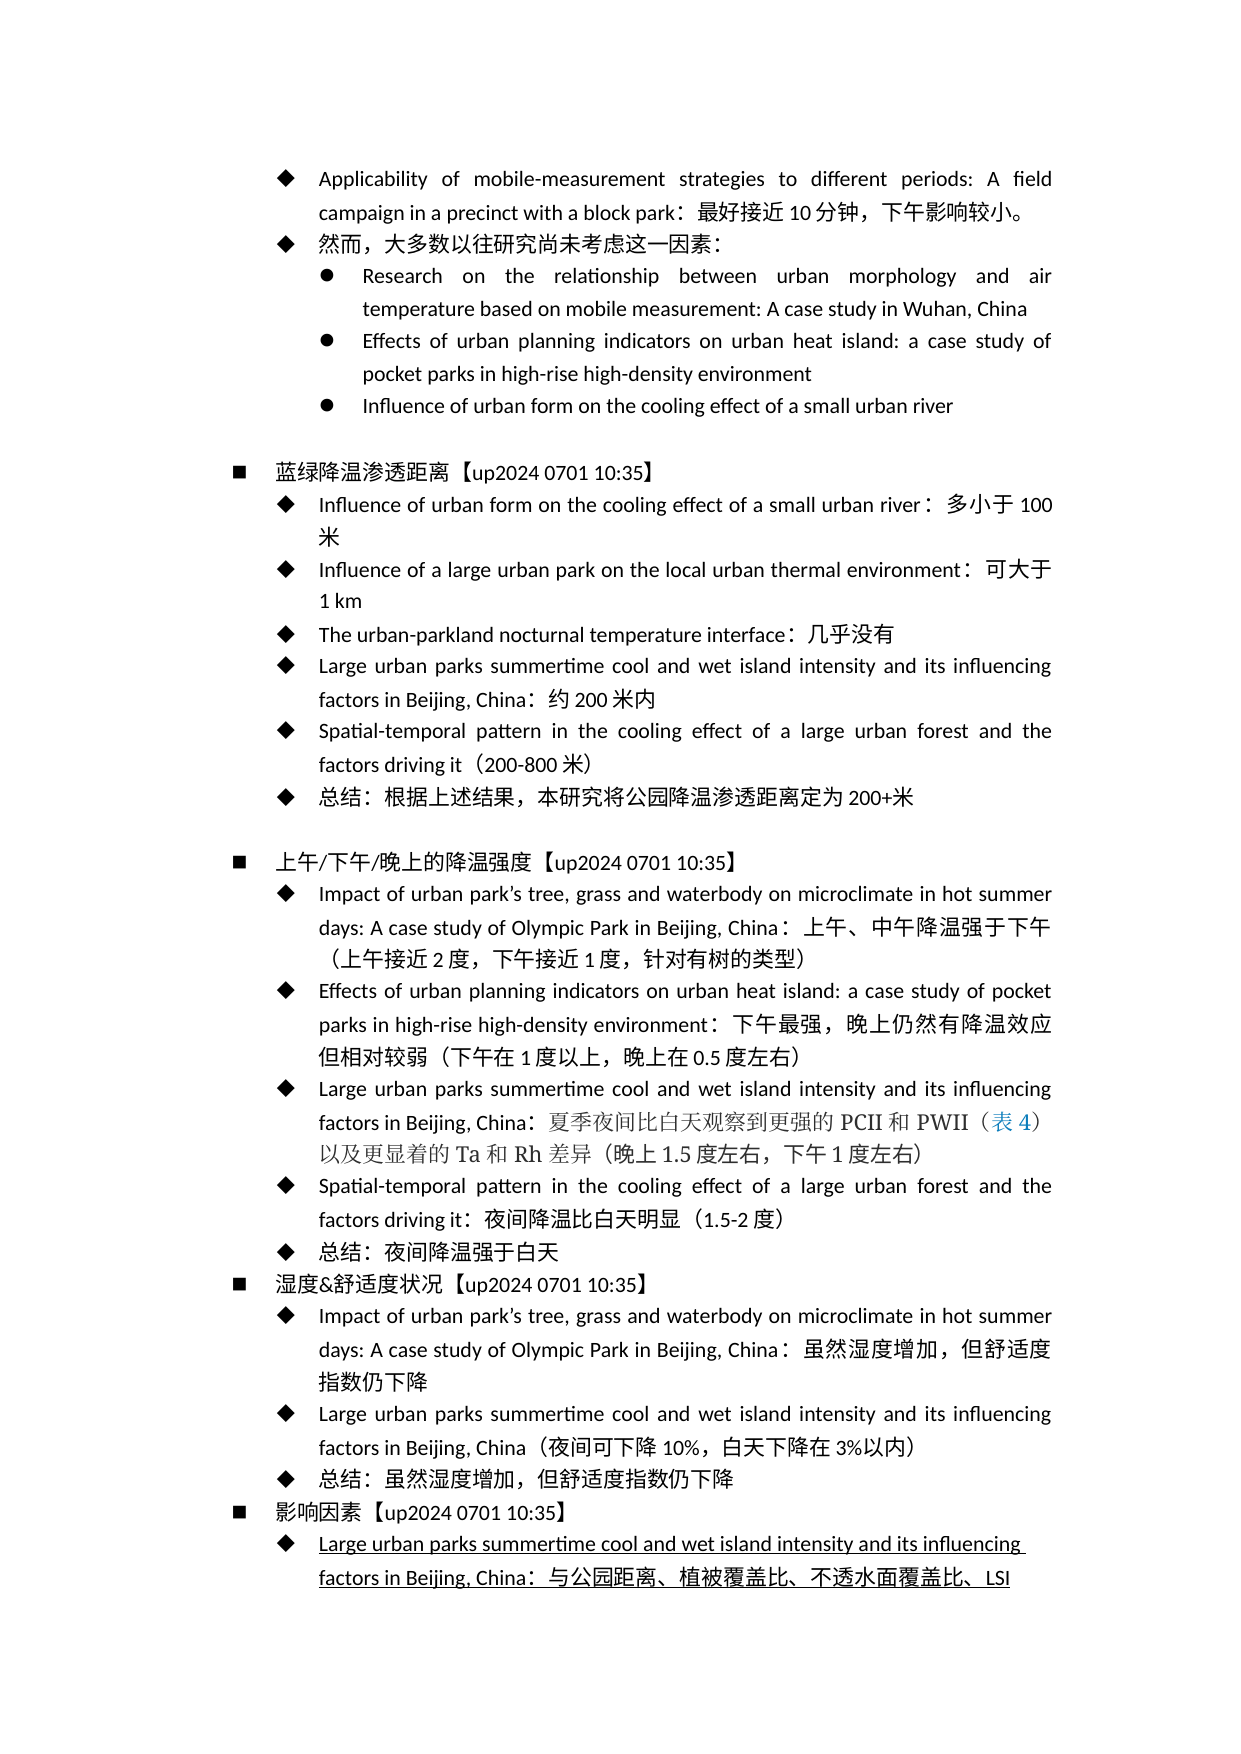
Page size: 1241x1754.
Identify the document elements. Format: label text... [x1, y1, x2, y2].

list Applicability of mobile-measurement strategies to different periods: A field campaign in a precinct with a block park：最好接近10分钟，下午影响较小。 [275, 162, 1053, 227]
list 上午/下午/晚上的降温强度【up2024 0701 10:35】 [231, 844, 1053, 877]
list Influence of a large urban park on the local urban thermal environment：可大于1 km [275, 552, 1053, 617]
list Effects of urban planning indicators on urban heat island: a case study of pocket parks in high-rise high-density environment [319, 324, 1053, 389]
list 然而，大多数以往研究尚未考虑这一因素： [275, 227, 1053, 259]
list 总结：夜间降温强于白天 [275, 1234, 1053, 1267]
list Large urban parks summertime cool and wet island intensity and its influencing factors in Beijing, China（夜间可下降10%，白天下降在3%以内） [275, 1397, 1053, 1462]
list Large urban parks summertime cool and wet island intensity and its influencing factors in Beijing, China：约200米内 [275, 649, 1053, 714]
list Spatial-temporal pattern in the cooling effect of a large urban forest and the factors driving it：夜间降温比白天明显（1.5-2度） [275, 1169, 1053, 1234]
list Effects of urban planning indicators on urban heat island: a case study of pocket parks in high-rise high-density environment：下午最强，晚上仍然有降温效应，但相对较弱（下午在1度以上，晚上在0.5度左右） [275, 974, 1053, 1072]
list 总结：根据上述结果，本研究将公园降温渗透距离定为200+米 [275, 779, 1053, 812]
list 湿度&舒适度状况【up2024 0701 10:35】 [231, 1267, 1053, 1299]
list Research on the relationship between urban morphology and air temperature based on mobile measurement: A case study in Wuhan, China [319, 259, 1053, 324]
list Influence of urban form on the cooling effect of a small urban river [319, 389, 1053, 422]
list The urban-parkland nocturnal temperature interface：几乎没有 [275, 617, 1053, 649]
list 总结：虽然湿度增加，但舒适度指数仍下降 [275, 1462, 1053, 1494]
list Large urban parks summertime cool and wet island intensity and its influencing factors in Beijing, China：夏季夜间比白天观察到更强的 PCII 和 PWII（表 4）以及更显着的 Ta 和 Rh 差异（晚上1.5度左右，下午1度左右） [275, 1072, 1053, 1169]
list 蓝绿降温渗透距离【up2024 0701 10:35】 [231, 454, 1053, 487]
list Impact of urban park’s tree, grass and waterbody on microclimate in hot summer days: A case study of Olympic Park in Beijing, China：上午、中午降温强于下午（上午接近2度，下午接近1度，针对有树的类型） [275, 877, 1053, 974]
list Spatial-temporal pattern in the cooling effect of a large urban forest and the factors driving it（200-800米） [275, 714, 1053, 779]
list 影响因素【up2024 0701 10:35】 [231, 1494, 1053, 1527]
list Influence of urban form on the cooling effect of a small urban river：多小于100米 [275, 487, 1053, 552]
list Impact of urban park’s tree, grass and waterbody on microclimate in hot summer days: A case study of Olympic Park in Beijing, China：虽然湿度增加，但舒适度指数仍下降 [275, 1299, 1053, 1397]
list Large urban parks summertime cool and wet island intensity and its influencing factors in Beijing, China：与公园距离、植被覆盖比、不透水面覆盖比、LSI [275, 1527, 1053, 1592]
